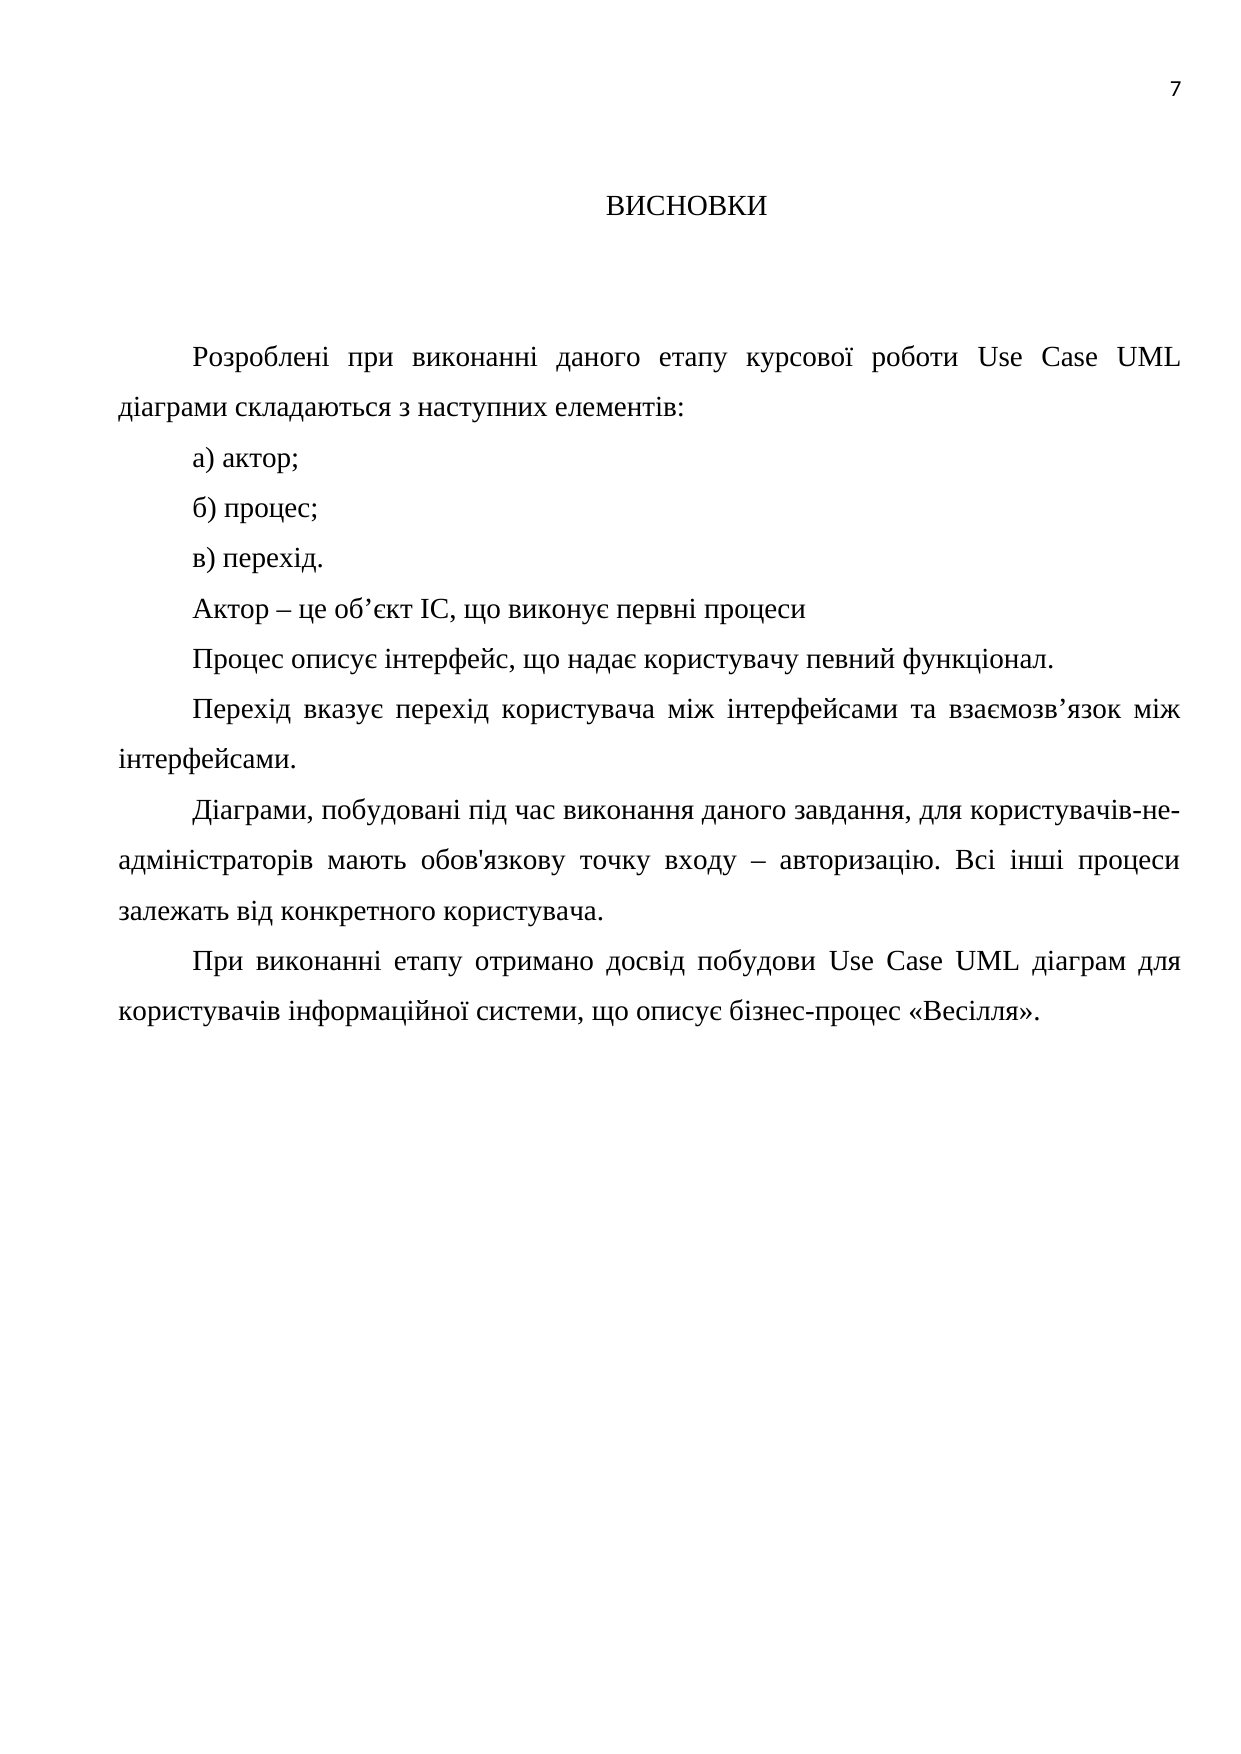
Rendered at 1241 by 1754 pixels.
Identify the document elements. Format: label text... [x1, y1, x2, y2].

text Розроблені при виконанні даного етапу курсової роботи Use Case UML діаграми складаються з наступних елементів: [118, 339, 1181, 423]
text При виконанні етапу отримано досвід побудови Use Case UML діаграм для користувачів інформаційної системи, що описує бізнес-процес «Весілля». [118, 943, 1181, 1027]
text Перехід вказує перехід користувача між інтерфейсами та взаємозв’язок між інтерфейсами. [118, 691, 1181, 775]
text Процес описує інтерфейс, що надає користувачу певний функціонал. [118, 641, 1181, 674]
text в) перехід. [118, 540, 1181, 574]
text а) актор; [118, 440, 1181, 473]
text Актор – це об’єкт ІС, що виконує первні процеси [118, 591, 1181, 624]
subtitle ВИСНОВКИ [118, 188, 1181, 222]
text б) процес; [118, 490, 1181, 524]
text Діаграми, побудовані під час виконання даного завдання, для користувачів-не-адміністраторів мають обов'язкову точку входу – авторизацію. Всі інші процеси залежать від конкретного користувача. [118, 792, 1181, 926]
